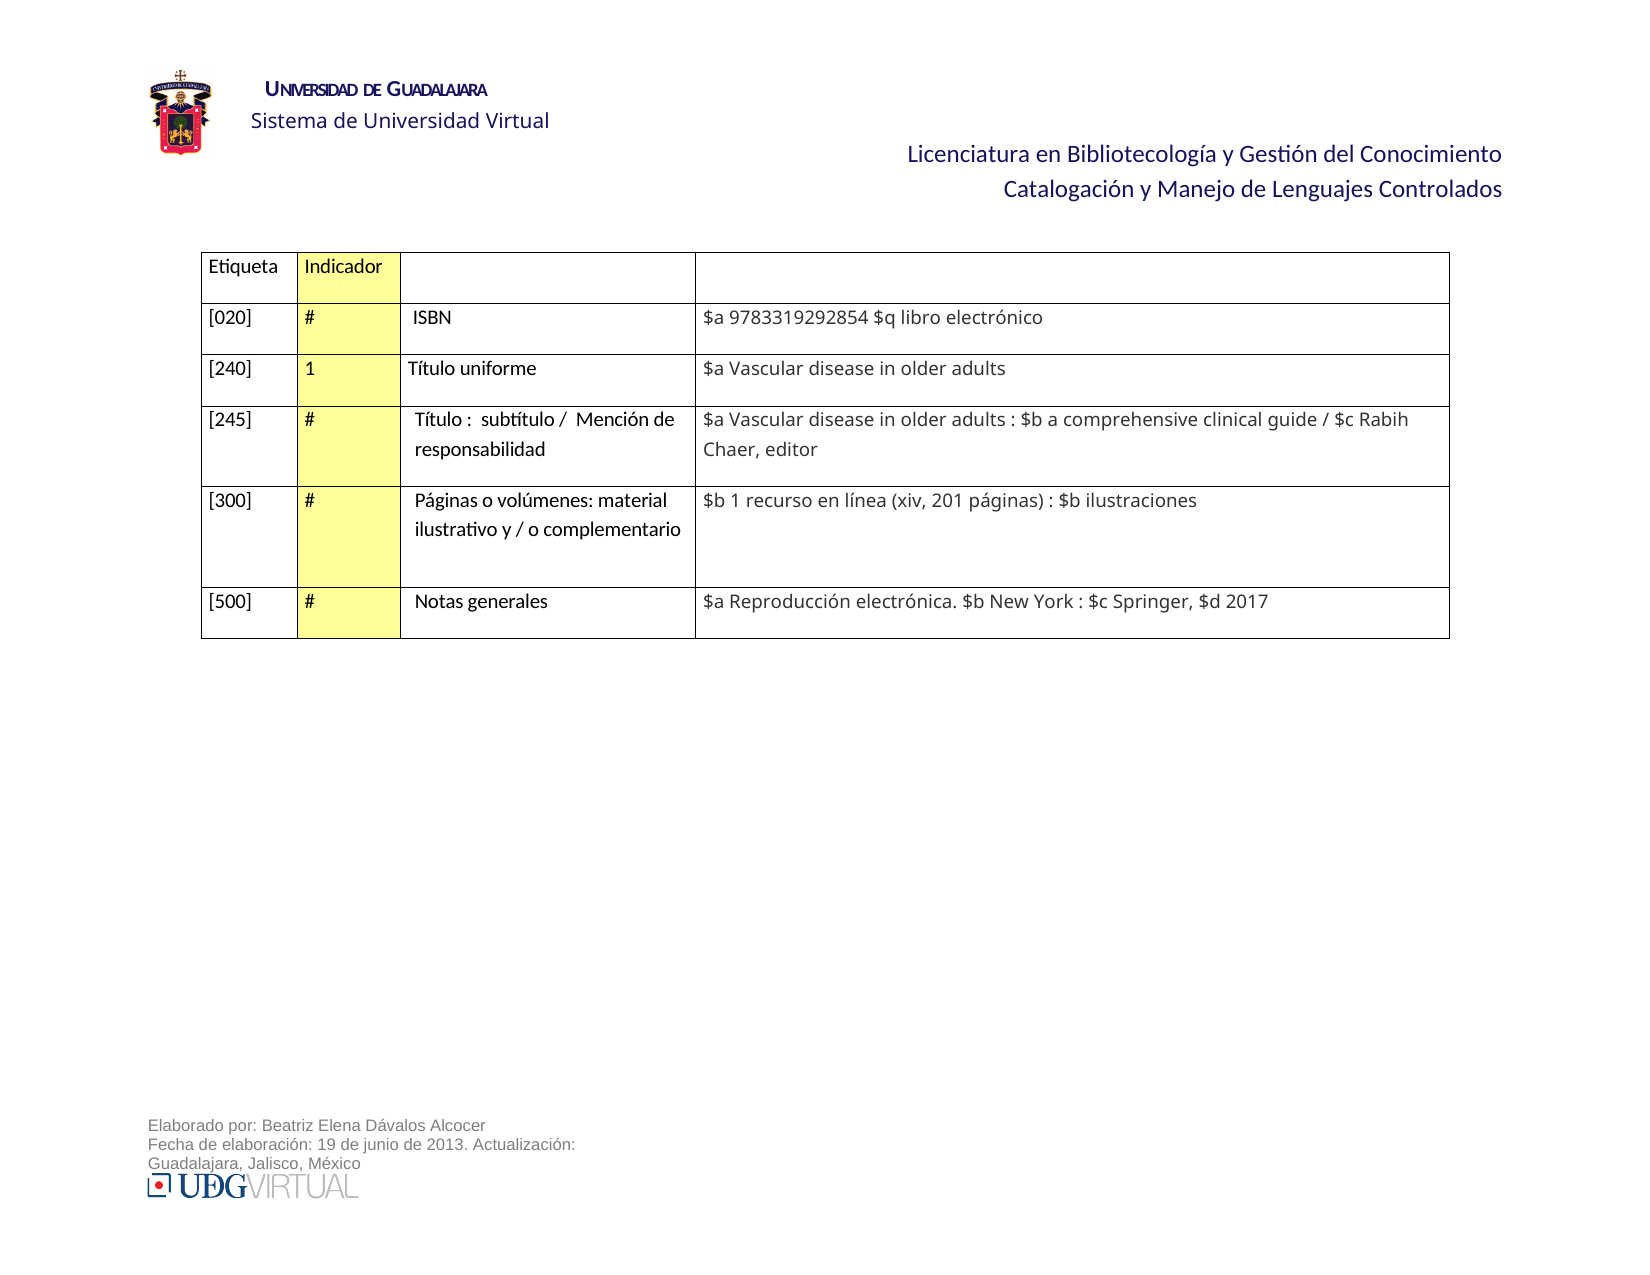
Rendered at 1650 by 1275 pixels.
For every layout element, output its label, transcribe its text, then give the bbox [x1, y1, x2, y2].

table_cell Título : subtítulo / Mención de responsabilidad [401, 407, 695, 486]
table_cell [020] [202, 304, 297, 354]
table_cell $a Reproducción electrónica. $b New York : $c Springer, $d 2017 [696, 588, 1449, 638]
table_header Etiqueta [202, 253, 297, 303]
table_cell # [298, 407, 400, 486]
table_cell $a Vascular disease in older adults [696, 355, 1449, 406]
table_cell # [298, 487, 400, 587]
table_header [696, 253, 1449, 303]
table_cell [500] [202, 588, 297, 638]
table_cell $a 9783319292854 $q libro electrónico [696, 304, 1449, 354]
table_header Indicador [298, 253, 400, 303]
table_cell Páginas o volúmenes: material ilustrativo y / o complementario [401, 487, 695, 587]
table_header [401, 253, 695, 303]
table_cell [300] [202, 487, 297, 587]
picture [147, 1173, 359, 1200]
table_cell Título uniforme [401, 355, 695, 406]
picture [148, 68, 213, 157]
table_cell ISBN [401, 304, 695, 354]
table_cell [240] [202, 355, 297, 406]
table_cell Notas generales [401, 588, 695, 638]
table_cell $a Vascular disease in older adults : $b a comprehensive clinical guide / $c Rabih Chaer, editor [696, 407, 1449, 486]
table_cell [245] [202, 407, 297, 486]
table_cell $b 1 recurso en línea (xiv, 201 páginas) : $b ilustraciones [696, 487, 1449, 587]
table_cell 1 [298, 355, 400, 406]
table_cell # [298, 304, 400, 354]
table_cell # [298, 588, 400, 638]
